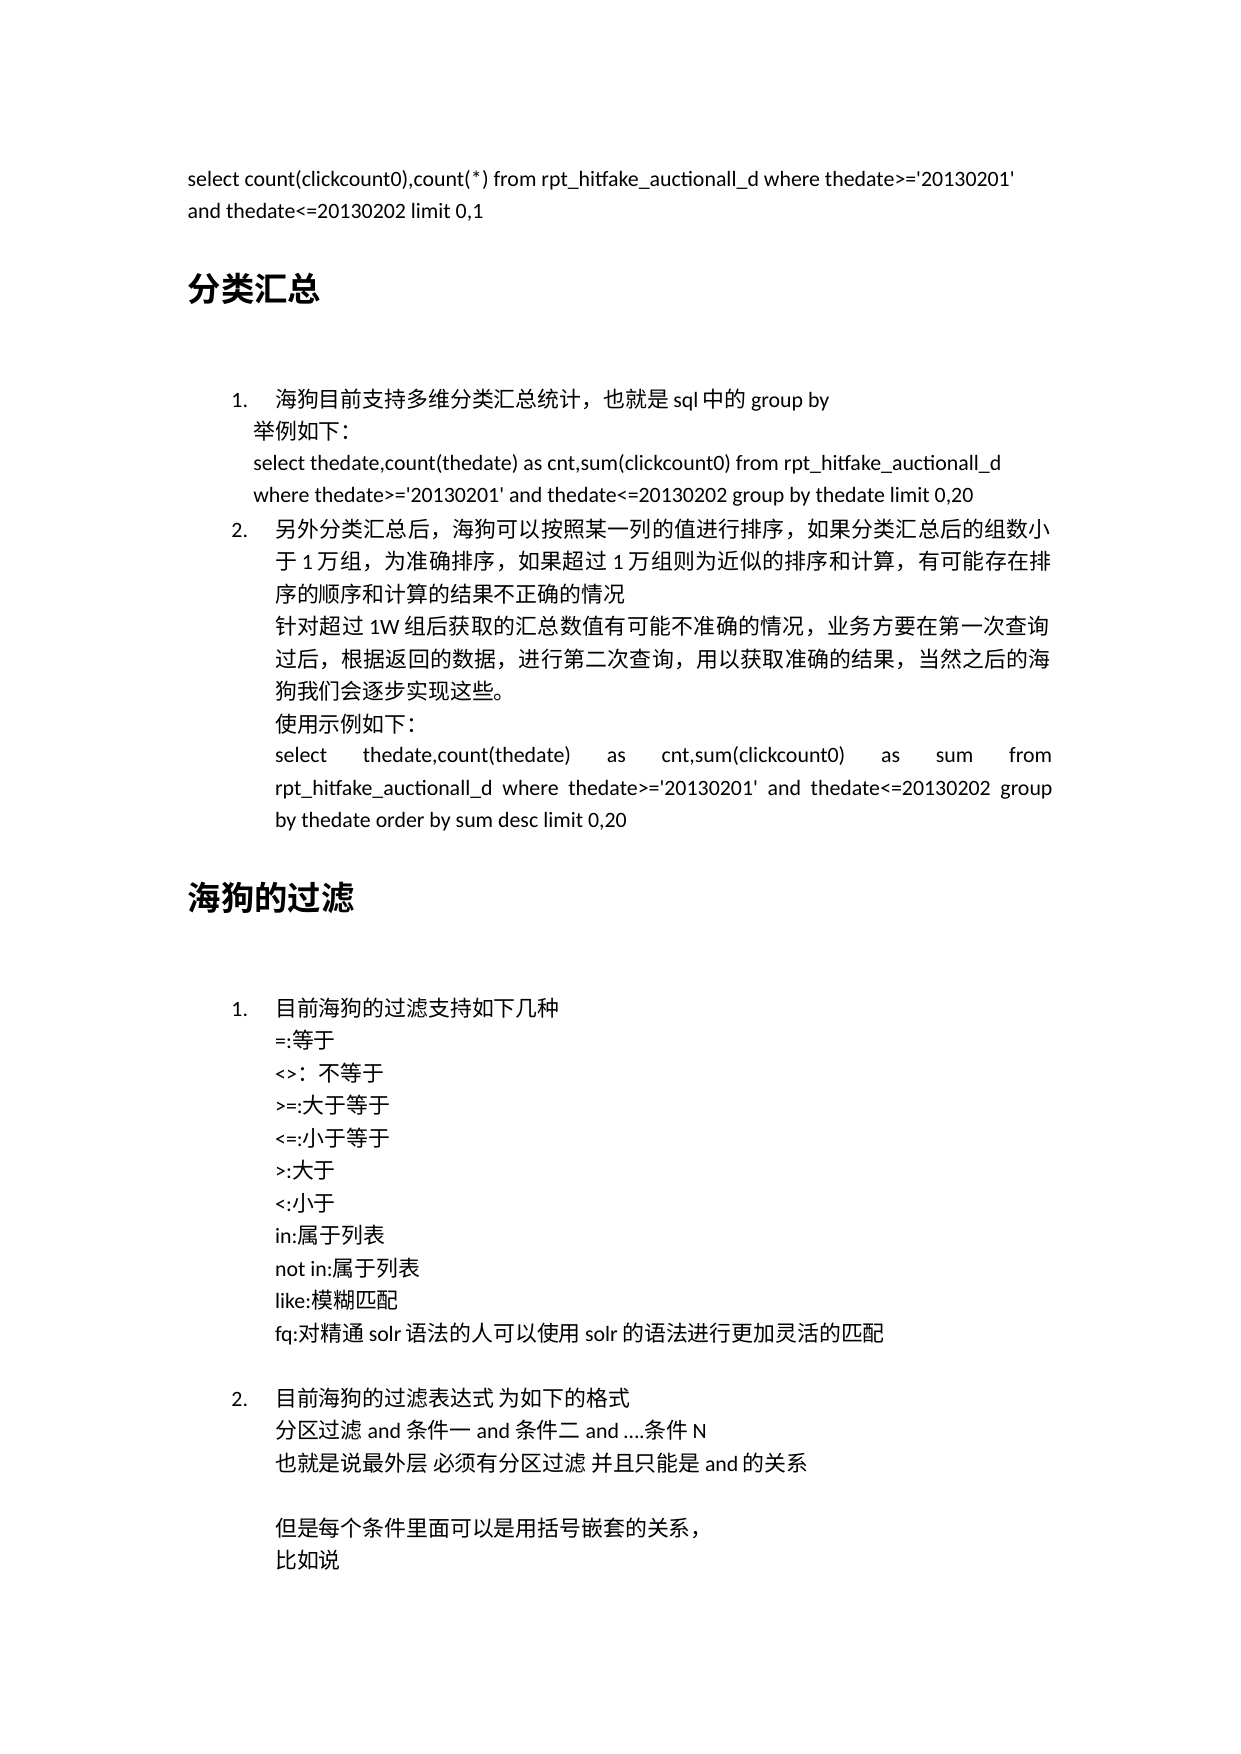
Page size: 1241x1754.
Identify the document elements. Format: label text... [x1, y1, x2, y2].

text in:属于列表 [275, 1218, 1053, 1251]
list 目前海狗的过滤表达式 为如下的格式 [231, 1381, 1053, 1413]
text >:大于 [275, 1153, 1053, 1186]
text <>：不等于 [275, 1056, 1053, 1088]
list 使用示例如下： [275, 706, 1053, 739]
list 海狗目前支持多维分类汇总统计，也就是sql中的group by [231, 381, 1053, 414]
text =:等于 [275, 1023, 1053, 1056]
list 但是每个条件里面可以是用括号嵌套的关系， [275, 1511, 1053, 1543]
subtitle 海狗的过滤 [187, 863, 1053, 928]
text like:模糊匹配 [275, 1283, 1053, 1316]
list 分区过滤 and 条件一 and 条件二 and ….条件N [275, 1413, 1053, 1446]
list 也就是说最外层 必须有分区过滤 并且只能是and的关系 [275, 1446, 1053, 1478]
text select count(clickcount0),count(*) from rpt_hitfake_auctionall_d where thedate>='20130201' and thedate<=20130202 limit 0,1 [187, 162, 1053, 227]
list 另外分类汇总后，海狗可以按照某一列的值进行排序，如果分类汇总后的组数小于1万组，为准确排序，如果超过1万组则为近似的排序和计算，有可能存在排序的顺序和计算的结果不正确的情况 [231, 511, 1053, 609]
text not in:属于列表 [275, 1251, 1053, 1283]
list 针对超过1W组后获取的汇总数值有可能不准确的情况，业务方要在第一次查询过后，根据返回的数据，进行第二次查询，用以获取准确的结果，当然之后的海狗我们会逐步实现这些。 [275, 609, 1053, 706]
list 比如说 [275, 1543, 1053, 1576]
text <:小于 [275, 1186, 1053, 1218]
text <=:小于等于 [275, 1121, 1053, 1153]
text select thedate,count(thedate) as cnt,sum(clickcount0) from rpt_hitfake_auctionall_d where thedate>='20130201' and thedate<=20130202 group by thedate limit 0,20 [253, 446, 1053, 511]
list 目前海狗的过滤支持如下几种 [231, 991, 1053, 1023]
subtitle 分类汇总 [187, 254, 1053, 319]
text fq:对精通solr语法的人可以使用solr的语法进行更加灵活的匹配 [275, 1316, 1053, 1348]
text 举例如下： [253, 414, 1053, 446]
text >=:大于等于 [275, 1088, 1053, 1121]
list select thedate,count(thedate) as cnt,sum(clickcount0) as sum from rpt_hitfake_auctionall_d where thedate>='20130201' and thedate<=20130202 group by thedate order by sum desc limit 0,20 [275, 739, 1053, 836]
